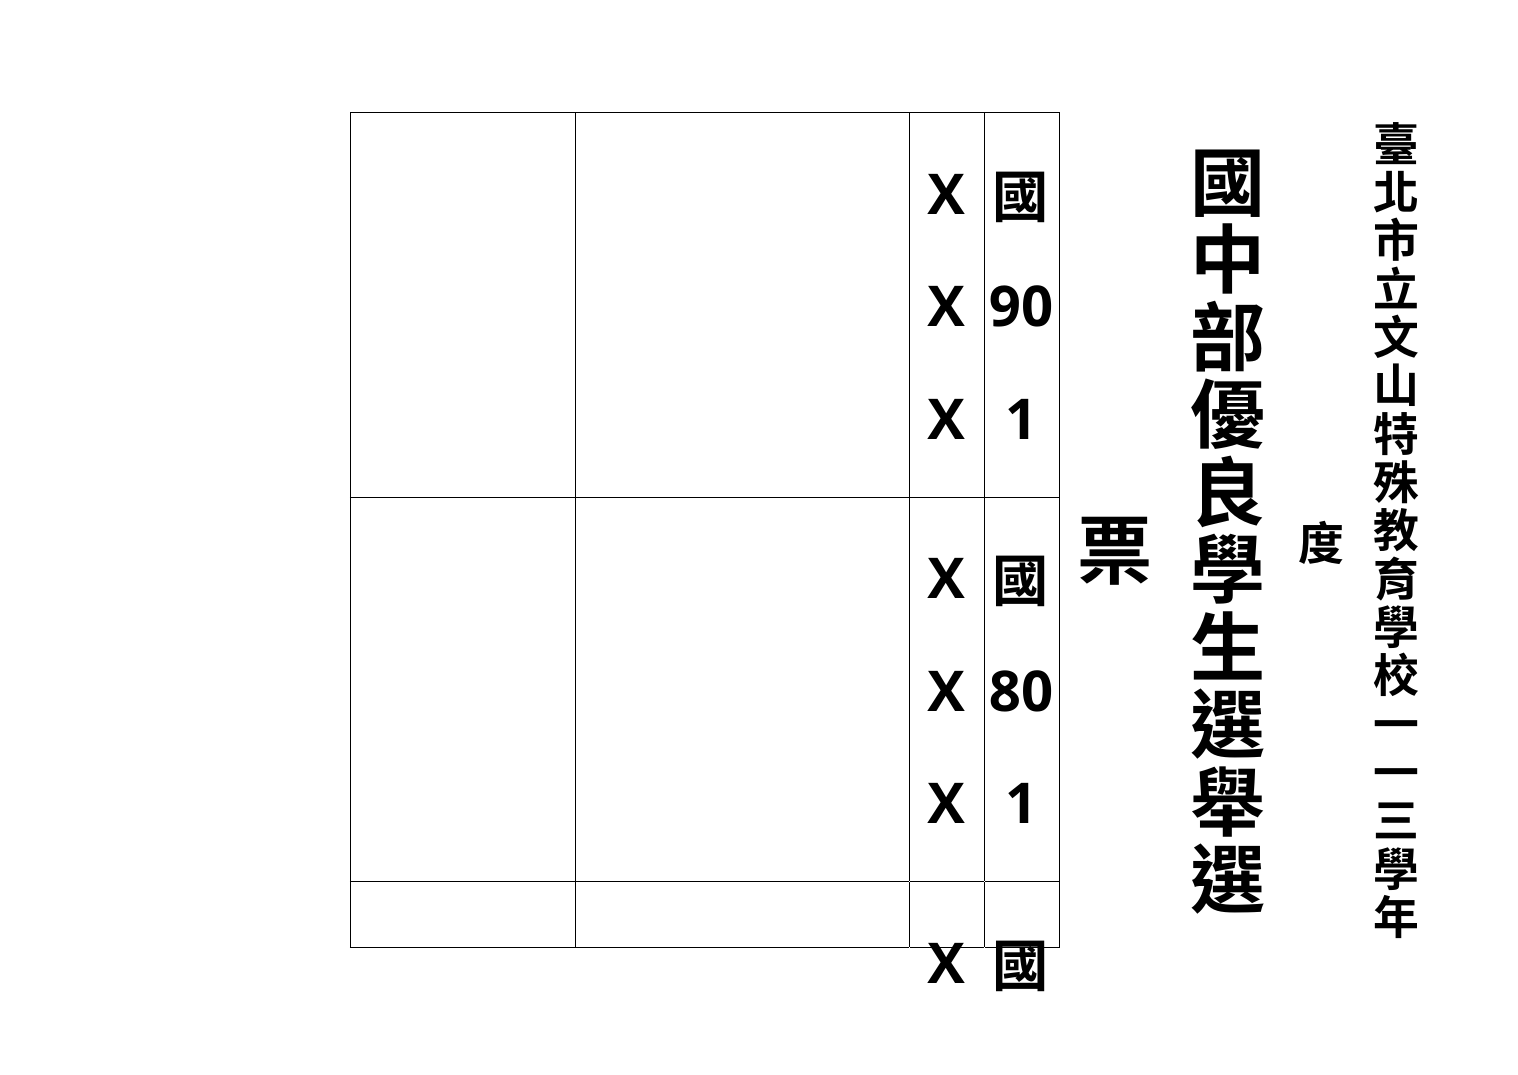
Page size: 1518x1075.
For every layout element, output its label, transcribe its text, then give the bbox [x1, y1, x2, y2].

text 國中部優良學生選舉選票 [1060, 113, 1284, 947]
table_cell [351, 498, 575, 881]
table_header 國801 [984, 498, 1059, 882]
table_cell XXX [909, 498, 984, 882]
table_cell [576, 113, 909, 497]
table_cell [576, 882, 909, 947]
table_cell XXX [910, 113, 984, 497]
text 臺北市立文山特殊教育學校一一三學年度 [1284, 113, 1434, 947]
table_header 國901 [985, 113, 1059, 497]
table_cell [351, 113, 575, 497]
table_cell XXX [910, 882, 984, 947]
table_header 國701 [985, 882, 1059, 947]
table_cell [576, 498, 909, 881]
table_cell [351, 882, 575, 947]
